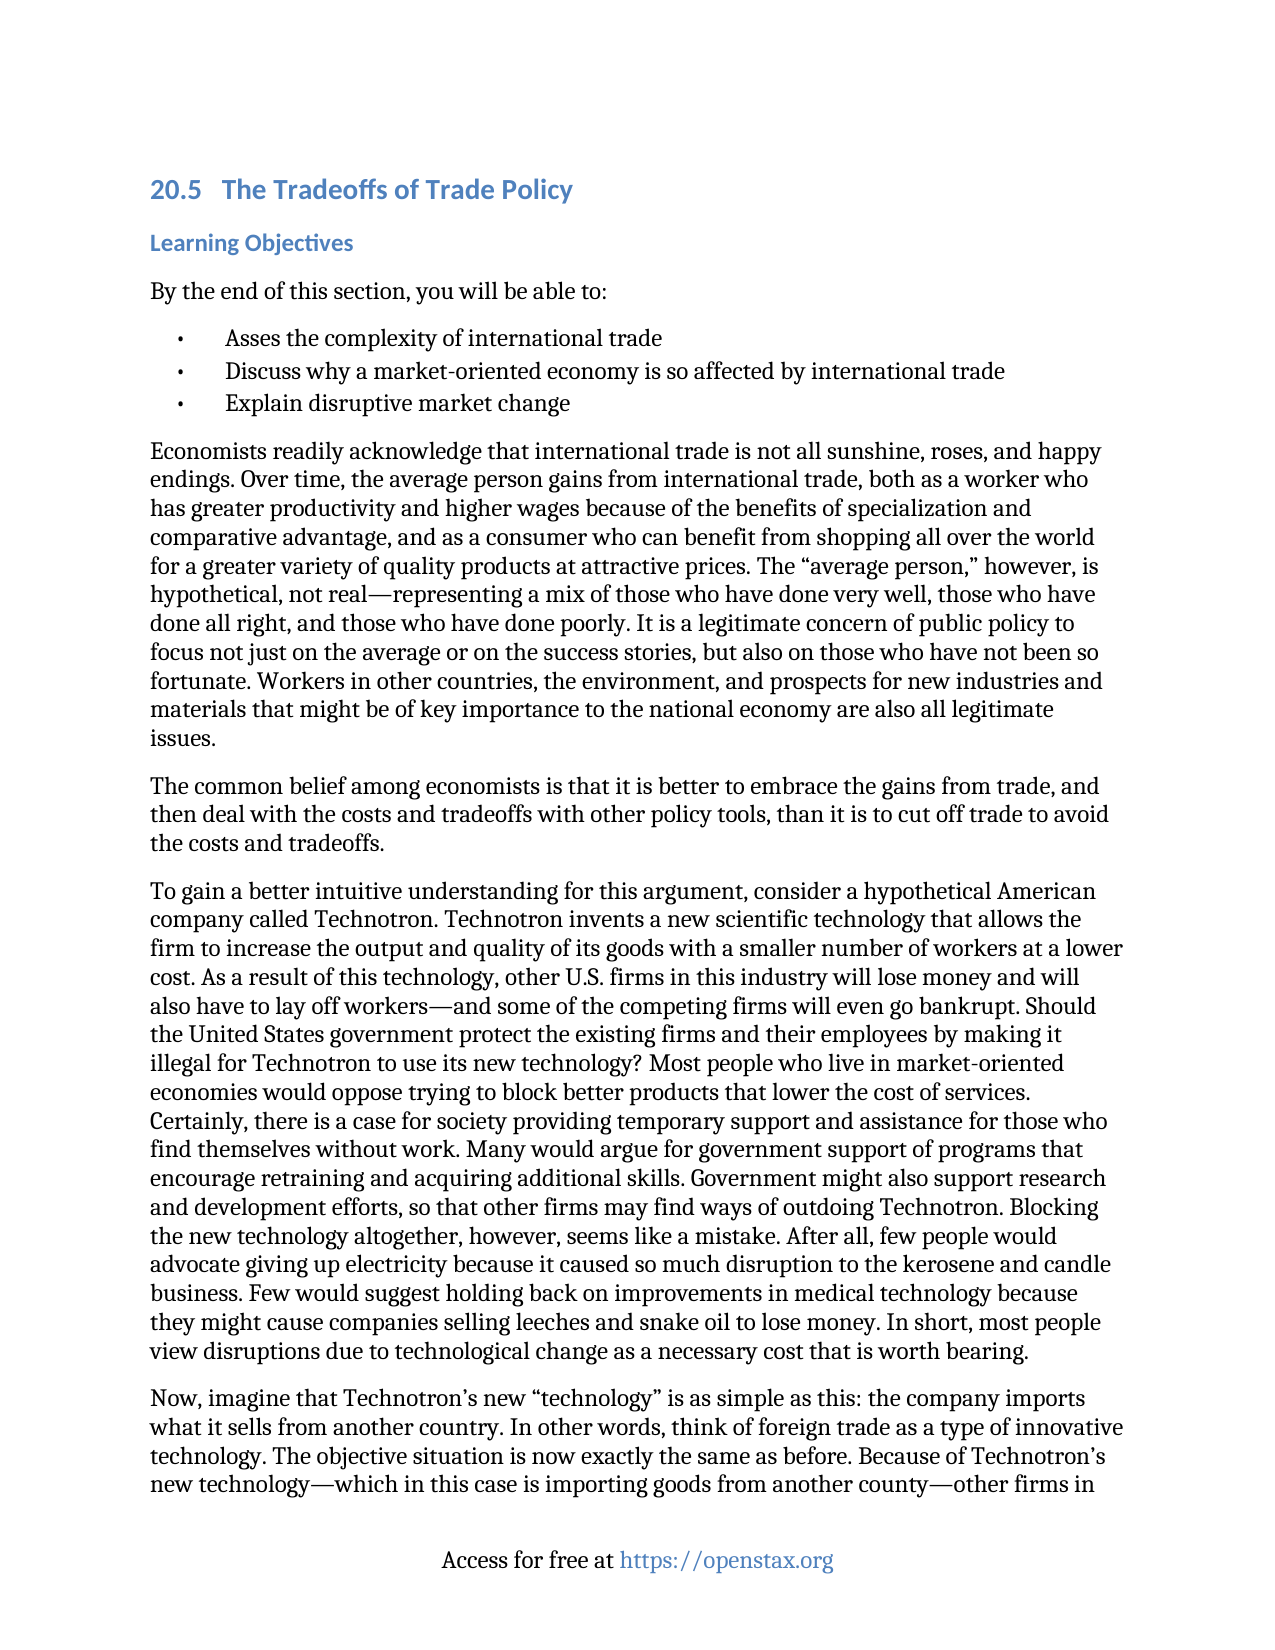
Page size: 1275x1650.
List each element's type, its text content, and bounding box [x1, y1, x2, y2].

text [150, 1384, 1125, 1499]
subtitle 20.5 The Tradeoffs of Trade Policy [150, 171, 1125, 206]
text The common belief among economists is that it is better to embrace the gains from trade, and then deal with the costs and tradeoffs with other policy tools, than it is to cut off trade to avoid the costs and tradeoffs. [150, 772, 1125, 858]
text Economists readily acknowledge that international trade is not all sunshine, roses, and happy endings. Over time, the average person gains from international trade, both as a worker who has greater productivity and higher wages because of the benefits of specialization and comparative advantage, and as a consumer who can benefit from shopping all over the world for a greater variety of quality products at attractive prices. The “average person,” however, is hypothetical, not real—representing a mix of those who have done very well, those who have done all right, and those who have done poorly. It is a legitimate concern of public policy to focus not just on the average or on the success stories, but also on those who have not been so fortunate. Workers in other countries, the environment, and prospects for new industries and materials that might be of key importance to the national economy are also all legitimate issues. [150, 437, 1125, 753]
text By the end of this section, you will be able to: [150, 277, 1125, 305]
list Discuss why a market-oriented economy is so affected by international trade [175, 357, 1125, 385]
list Explain disruptive market change [175, 389, 1125, 418]
text To gain a better intuitive understanding for this argument, consider a hypothetical American company called Technotron. Technotron invents a new scientific technology that allows the firm to increase the output and quality of its goods with a smaller number of workers at a lower cost. As a result of this technology, other U.S. firms in this industry will lose money and will also have to lay off workers—and some of the competing firms will even go bankrupt. Should the United States government protect the existing firms and their employees by making it illegal for Technotron to use its new technology? Most people who live in market-oriented economies would oppose trying to block better products that lower the cost of services. Certainly, there is a case for society providing temporary support and assistance for those who find themselves without work. Many would argue for government support of programs that encourage retraining and acquiring additional skills. Government might also support research and development efforts, so that other firms may find ways of outdoing Technotron. Blocking the new technology altogether, however, seems like a mistake. After all, few people would advocate giving up electricity because it caused so much disruption to the kerosene and candle business. Few would suggest holding back on improvements in medical technology because they might cause companies selling leeches and snake oil to lose money. In short, most people view disruptions due to technological change as a necessary cost that is worth bearing. [150, 877, 1125, 1365]
list Asses the complexity of international trade [175, 324, 1125, 353]
subtitle Learning Objectives [150, 227, 1125, 258]
